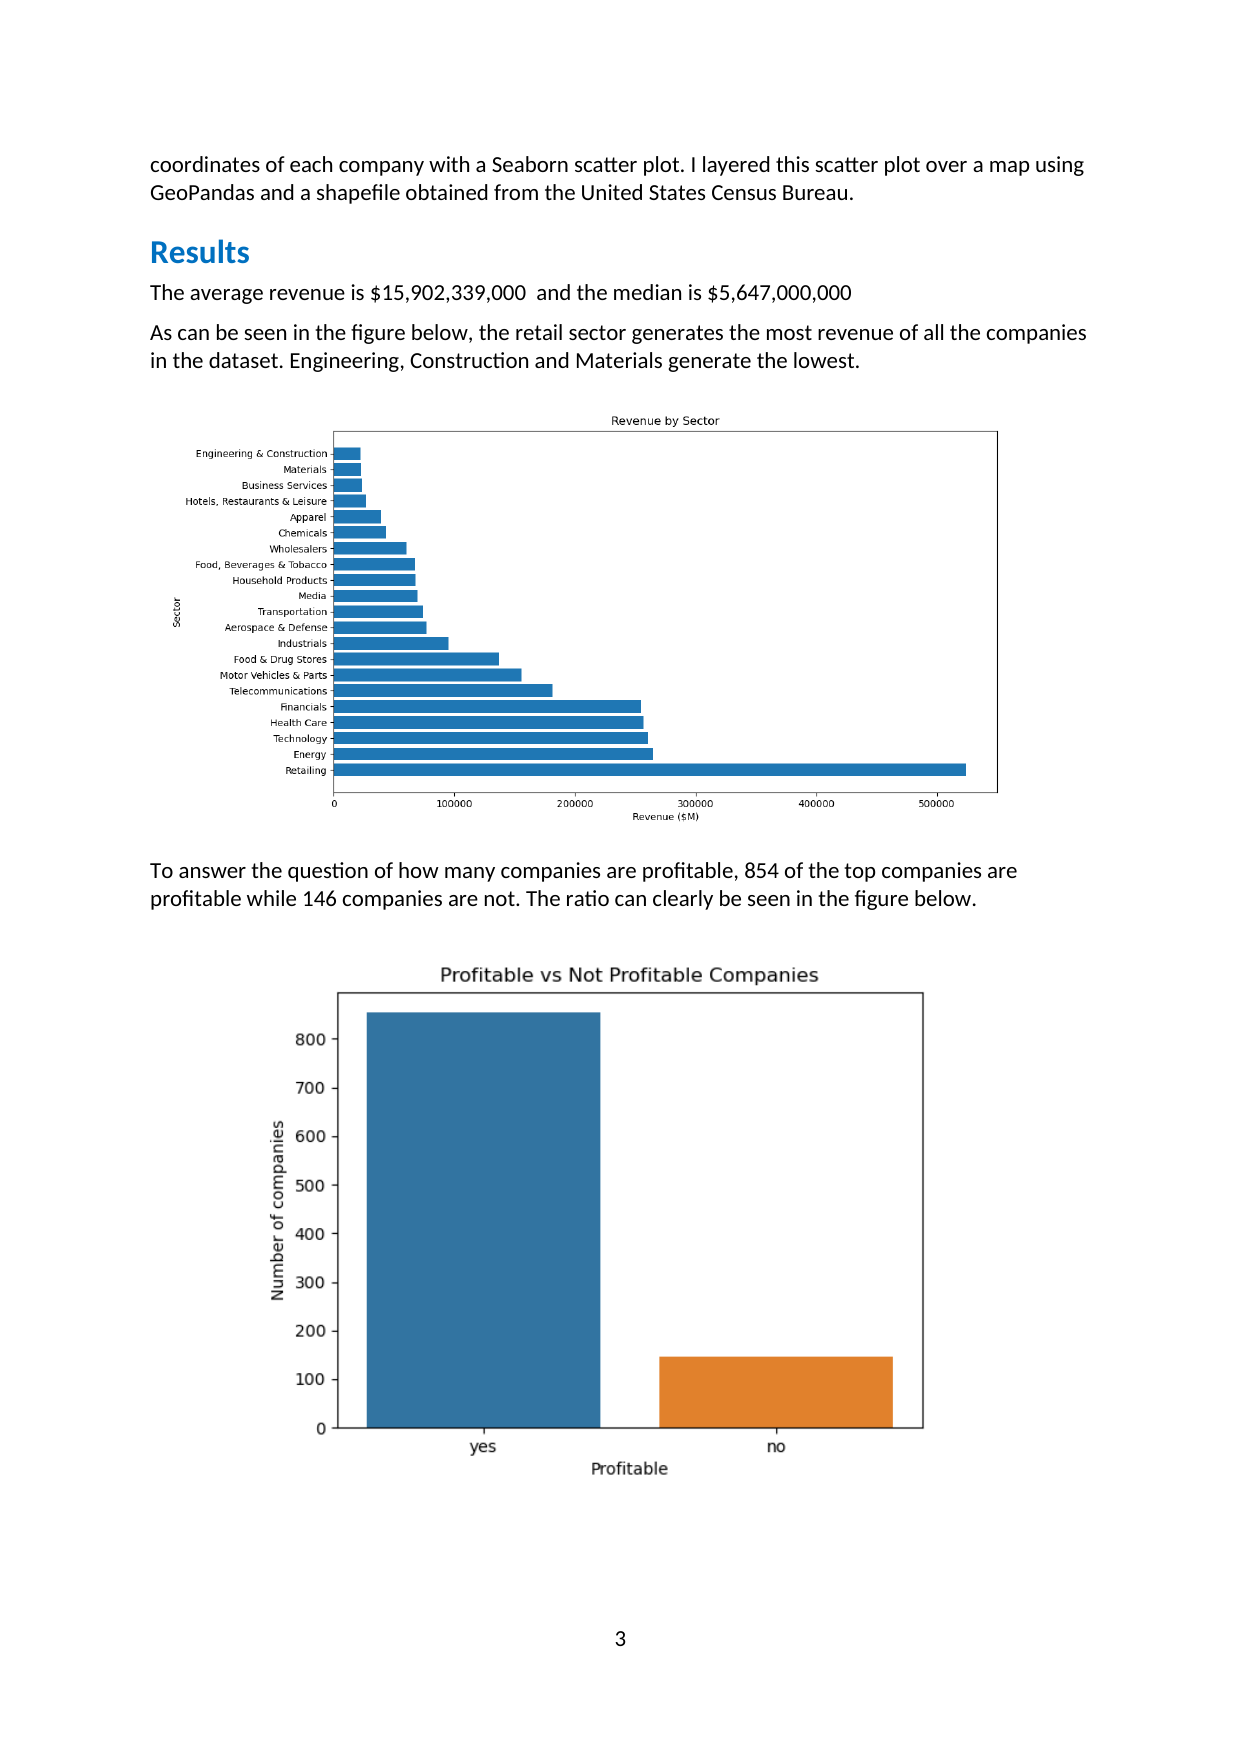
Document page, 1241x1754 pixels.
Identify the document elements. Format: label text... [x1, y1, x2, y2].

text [150, 150, 1090, 206]
text The average revenue is $15,902,339,000 and the median is $5,647,000,000 [150, 278, 1090, 306]
picture [243, 924, 998, 1490]
text As can be seen in the figure below, the retail sector generates the most revenue of all the companies in the dataset. Engineering, Construction and Materials generate the lowest. [150, 318, 1090, 374]
picture [150, 374, 1091, 844]
text To answer the question of how many companies are profitable, 854 of the top companies are profitable while 146 companies are not. The ratio can clearly be seen in the figure below. [150, 856, 1090, 912]
subtitle Results [150, 231, 1090, 272]
